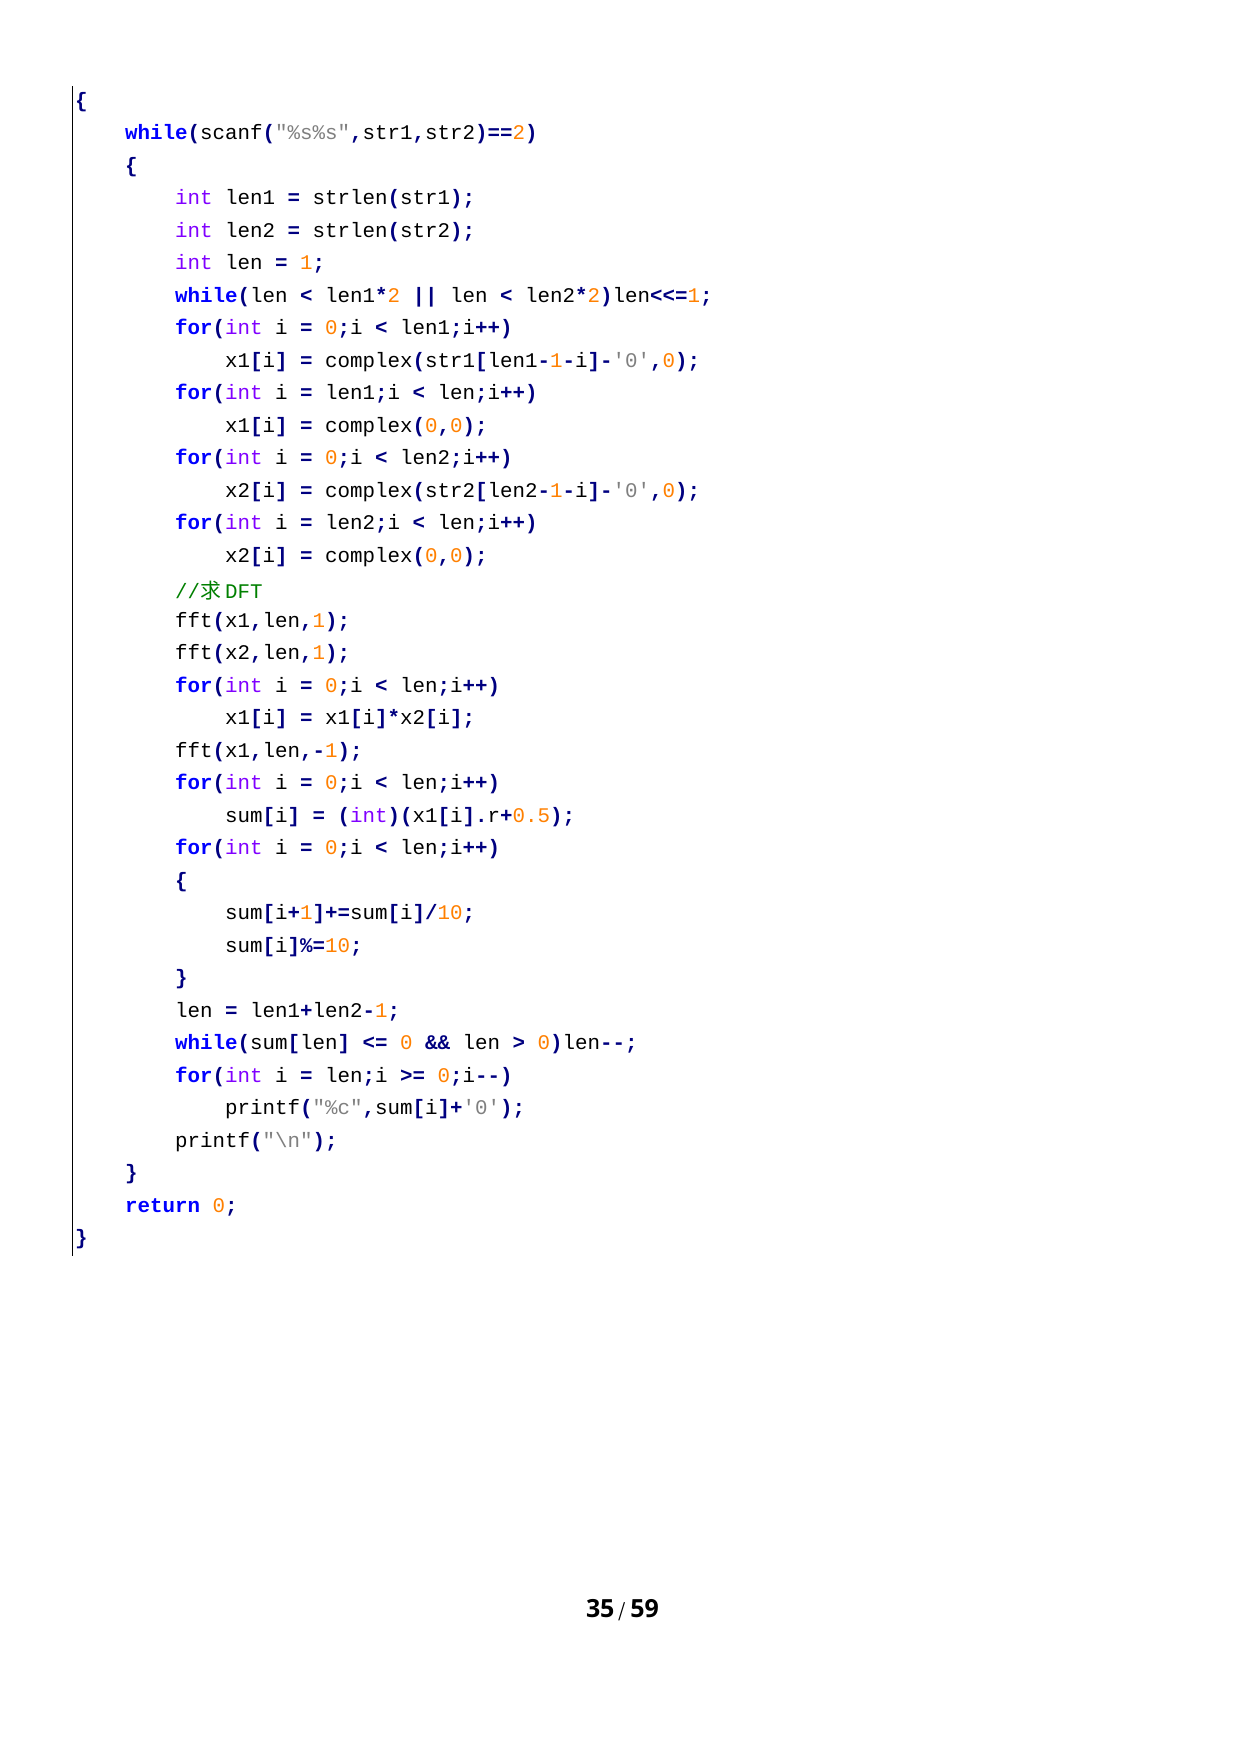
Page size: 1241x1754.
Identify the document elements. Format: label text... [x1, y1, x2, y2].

text { [75, 866, 1165, 898]
text x1[i] = complex(str1[len1-1-i]-'0',0); [75, 346, 1165, 378]
text for(int i = 0;i < len2;i++) [75, 443, 1165, 476]
text x1[i] = complex(0,0); [75, 411, 1165, 443]
text for(int i = len1;i < len;i++) [75, 378, 1165, 411]
text for(int i = len;i >= 0;i--) [75, 1061, 1165, 1093]
text return 0; [75, 1191, 1165, 1223]
text fft(x1,len,1); [75, 606, 1165, 638]
text int len2 = strlen(str2); [75, 216, 1165, 248]
text while(sum[len] <= 0 && len > 0)len--; [75, 1028, 1165, 1061]
text while(len < len1*2 || len < len2*2)len<<=1; [75, 281, 1165, 313]
text while(scanf("%s%s",str1,str2)==2) [75, 118, 1165, 151]
text } [75, 1158, 1165, 1191]
text for(int i = 0;i < len;i++) [75, 671, 1165, 703]
text printf("%c",sum[i]+'0'); [75, 1093, 1165, 1126]
text fft(x2,len,1); [75, 638, 1165, 671]
text { [75, 151, 1165, 183]
text printf("\n"); [75, 1126, 1165, 1158]
text fft(x1,len,-1); [75, 736, 1165, 768]
text x1[i] = x1[i]*x2[i]; [75, 703, 1165, 736]
text } [75, 963, 1165, 996]
text for(int i = len2;i < len;i++) [75, 508, 1165, 541]
text for(int i = 0;i < len1;i++) [75, 313, 1165, 346]
text } [75, 1223, 1165, 1256]
text len = len1+len2-1; [75, 996, 1165, 1028]
text { [75, 86, 1165, 118]
text for(int i = 0;i < len;i++) [75, 833, 1165, 866]
text int len1 = strlen(str1); [75, 183, 1165, 216]
text for(int i = 0;i < len;i++) [75, 768, 1165, 801]
text x2[i] = complex(str2[len2-1-i]-'0',0); [75, 476, 1165, 508]
text sum[i+1]+=sum[i]/10; [75, 898, 1165, 931]
text sum[i]%=10; [75, 931, 1165, 963]
text //求DFT [75, 573, 1165, 606]
text x2[i] = complex(0,0); [75, 541, 1165, 573]
text int len = 1; [75, 248, 1165, 281]
text sum[i] = (int)(x1[i].r+0.5); [75, 801, 1165, 833]
